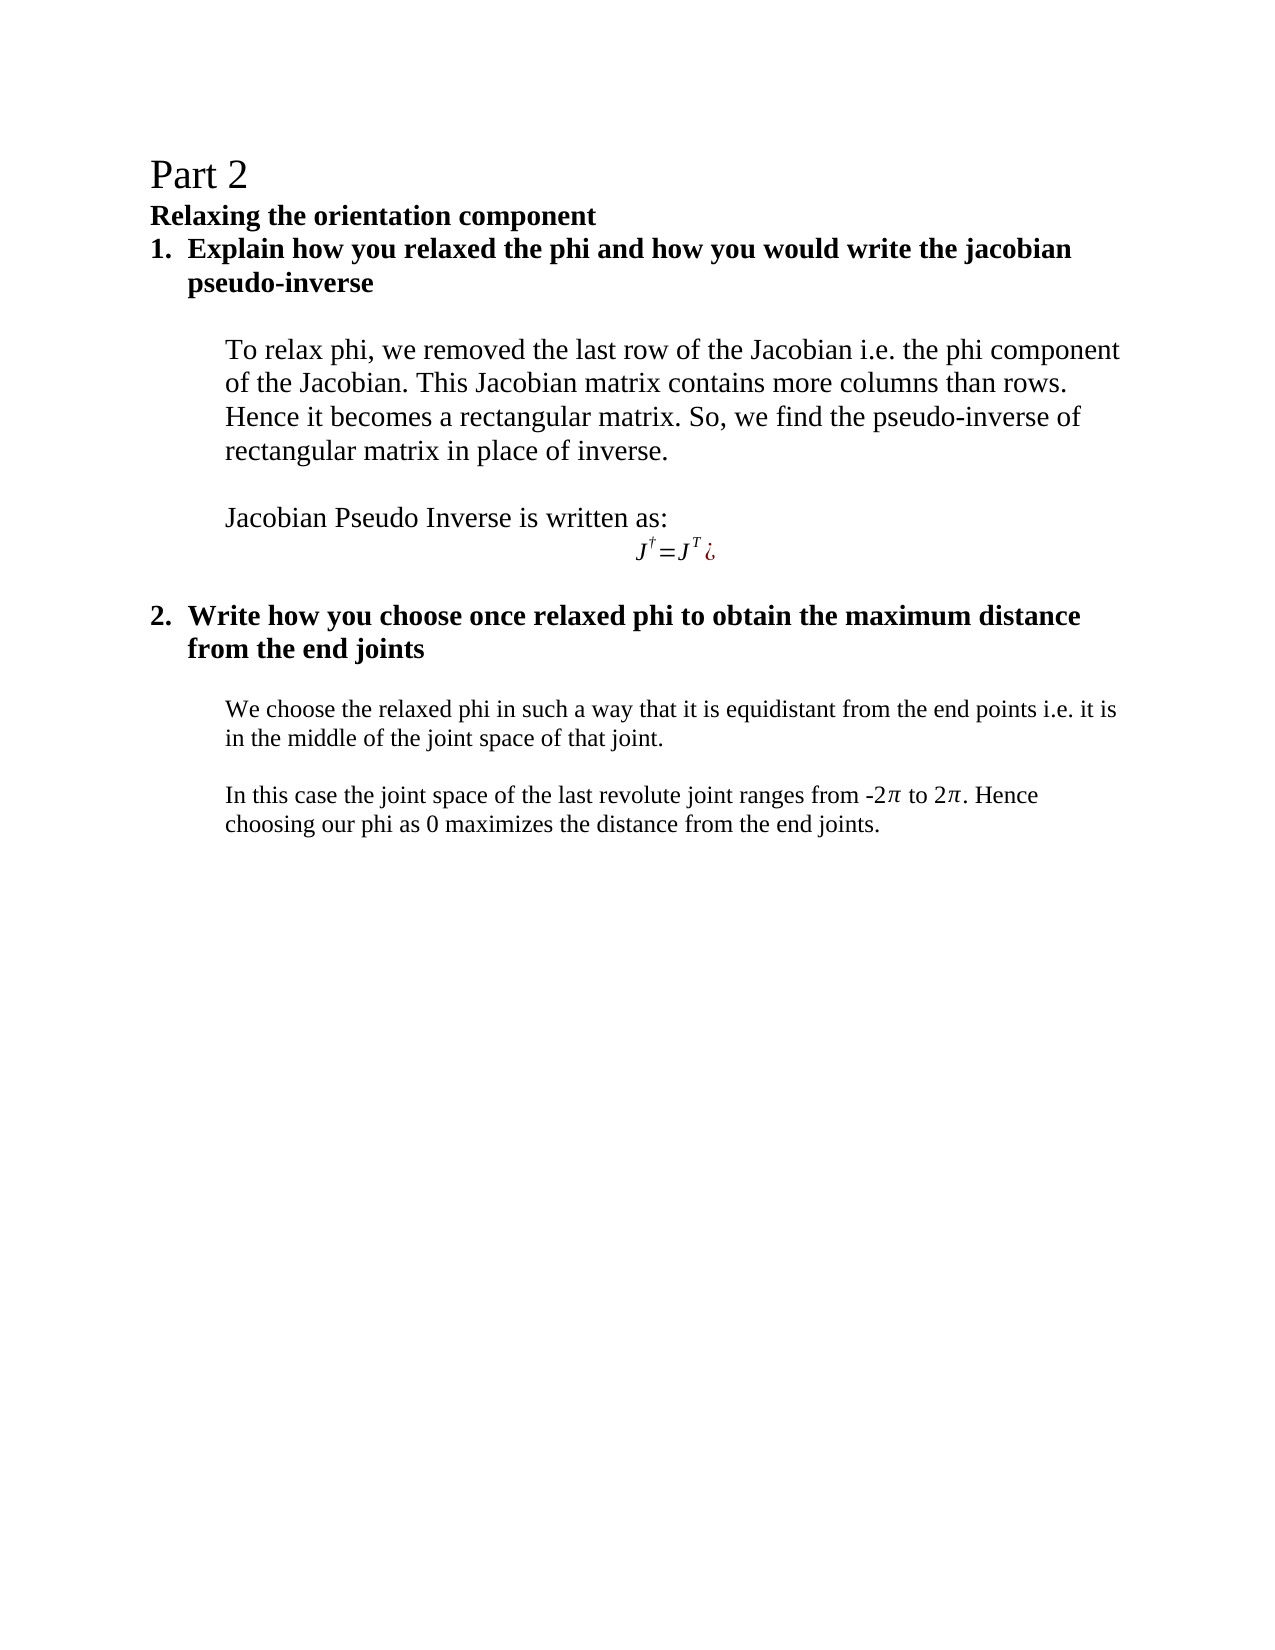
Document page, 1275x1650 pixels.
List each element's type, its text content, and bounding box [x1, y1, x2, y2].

list To relax phi, we removed the last row of the Jacobian i.e. the phi component of the Jacobian. This Jacobian matrix contains more columns than rows. Hence it becomes a rectangular matrix. So, we find the pseudo-inverse of rectangular matrix in place of inverse. [225, 332, 1125, 466]
text Relaxing the orientation component [150, 198, 1125, 231]
text Jacobian Pseudo Inverse is written as: [150, 500, 1125, 533]
text In this case the joint space of the last revolute joint ranges from -2 to 2. Hence choosing our phi as 0 maximizes the distance from the end joints. [225, 780, 1125, 838]
list Explain how you relaxed the phi and how you would write the jacobian pseudo-inverse [150, 231, 1125, 298]
text Part 2 [150, 150, 1125, 198]
list Write how you choose once relaxed phi to obtain the maximum distance from the end joints [150, 598, 1125, 665]
text We choose the relaxed phi in such a way that it is equidistant from the end points i.e. it is in the middle of the joint space of that joint. [225, 694, 1125, 751]
